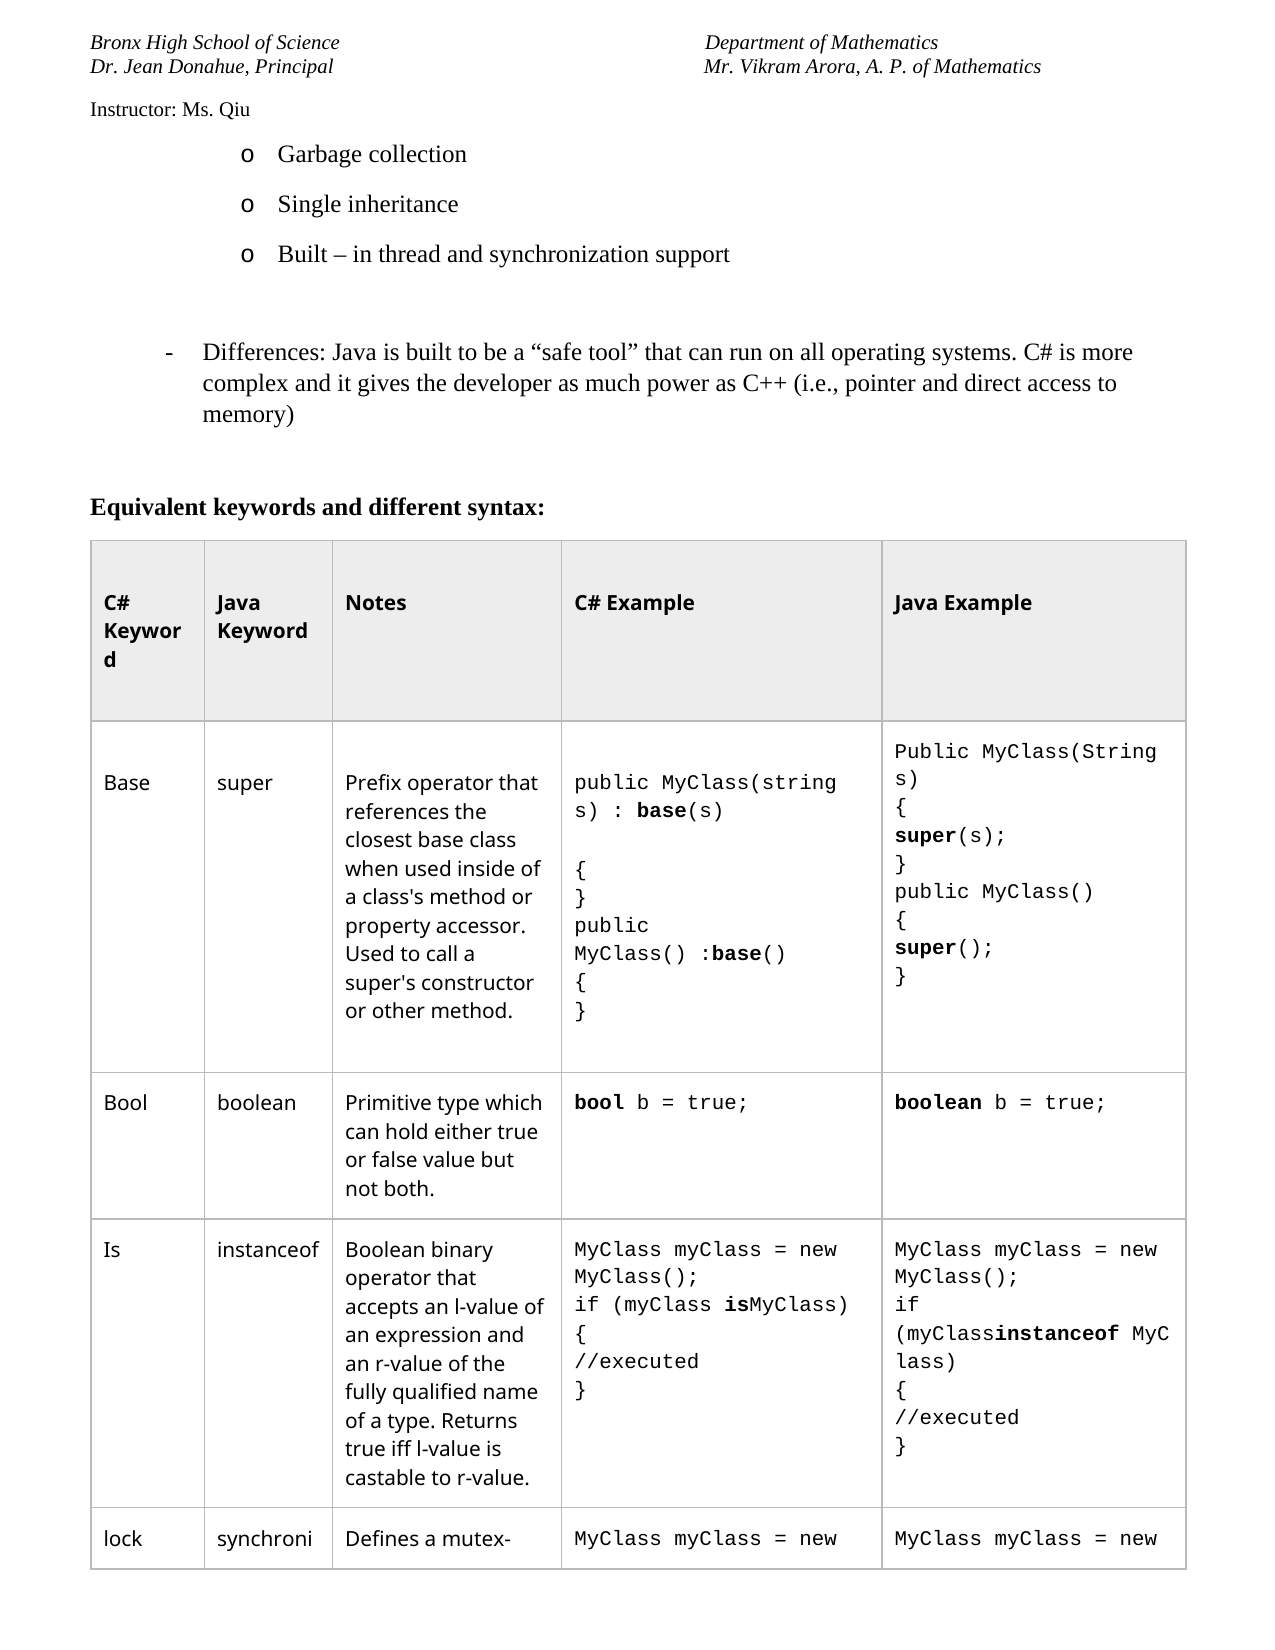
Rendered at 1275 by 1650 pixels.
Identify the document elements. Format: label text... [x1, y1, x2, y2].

list Built – in thread and synchronization support [240, 239, 1185, 270]
list Single inheritance [240, 189, 1185, 220]
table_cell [883, 1508, 1185, 1568]
table_cell synchronized [205, 1508, 332, 1568]
table_cell lock [92, 1508, 204, 1568]
table_cell Is [92, 1220, 204, 1507]
table_cell instanceof [205, 1220, 332, 1507]
table_header Java Keyword [205, 541, 332, 720]
table_header C# Keyword [92, 541, 204, 720]
text Equivalent keywords and different syntax: [90, 492, 1185, 521]
table_cell Public MyClass(String s) { super(s); } public MyClass() { super(); } [883, 722, 1185, 1071]
table_cell boolean [205, 1073, 332, 1218]
list Differences: Java is built to be a “safe tool” that can run on all operating systems. C# is more complex and it gives the developer as much power as C++ (i.e., pointer and direct access to memory) [165, 337, 1185, 428]
table_cell MyClass myClass = new MyClass(); if (myClass isMyClass) { //executed } [562, 1220, 881, 1507]
table_cell super [205, 722, 332, 1071]
table_cell Bool [92, 1073, 204, 1218]
table_cell Primitive type which can hold either true or false value but not both. [333, 1073, 561, 1218]
table_cell bool b = true; [562, 1073, 881, 1218]
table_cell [562, 1508, 881, 1568]
table_cell Boolean binary operator that accepts an l-value of an expression and an r-value of the fully qualified name of a type. Returns true iff l-value is castable to r-value. [333, 1220, 561, 1507]
table_header Java Example [883, 541, 1185, 720]
list Garbage collection [240, 139, 1185, 170]
table_cell Prefix operator that references the closest base class when used inside of a class's method or property accessor. Used to call a super's constructor or other method. [333, 722, 561, 1071]
table_cell Base [92, 722, 204, 1071]
table_cell public MyClass(string s) : base(s) { } public MyClass() :base() { } [562, 722, 881, 1071]
table_cell boolean b = true; [883, 1073, 1185, 1218]
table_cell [333, 1508, 561, 1568]
table_cell MyClass myClass = new MyClass(); if (myClassinstanceof MyClass) { //executed } [883, 1220, 1185, 1507]
table_header Notes [333, 541, 561, 720]
table_header C# Example [562, 541, 881, 720]
